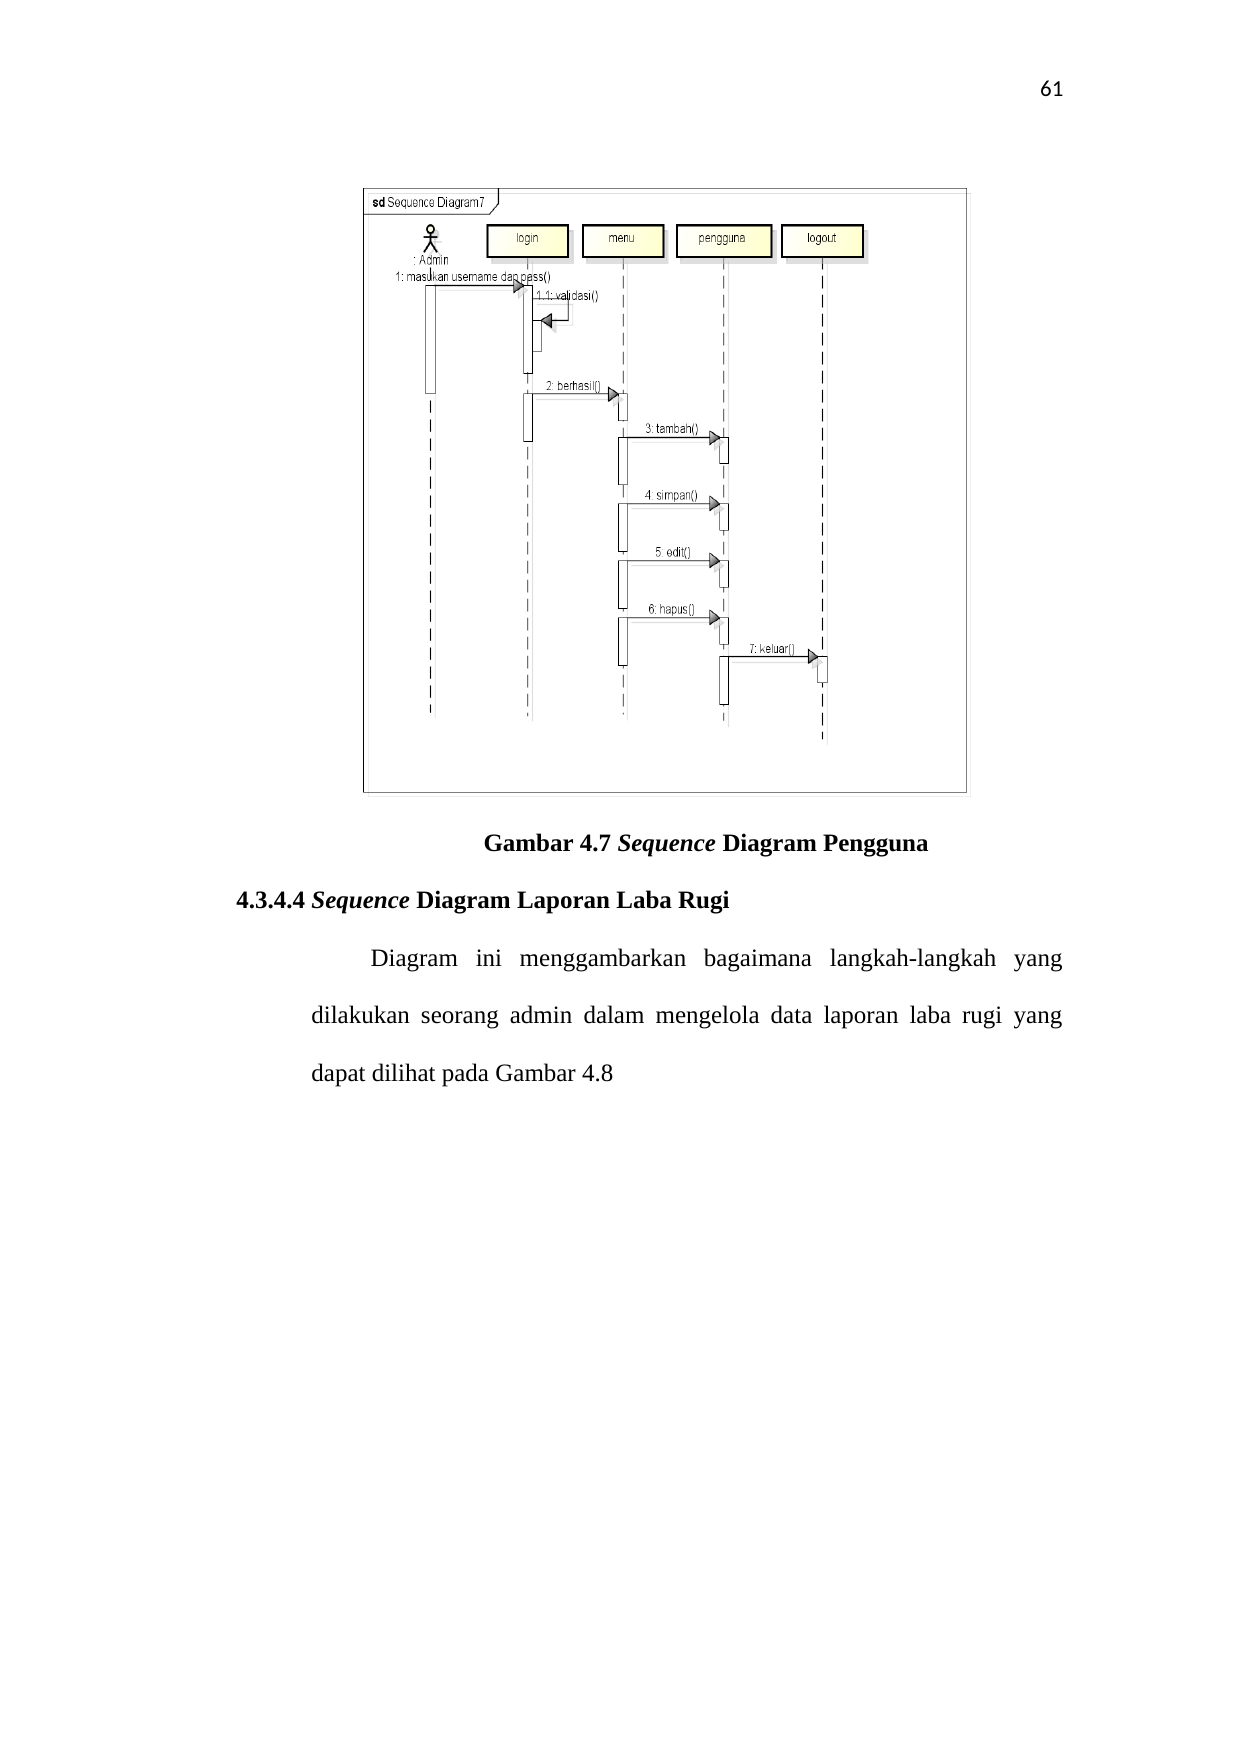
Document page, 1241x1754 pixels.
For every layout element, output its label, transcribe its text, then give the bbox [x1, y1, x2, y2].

text Diagram ini menggambarkan bagaimana langkah-langkah yang dilakukan seorang admin dalam mengelola data laporan laba rugi yang dapat dilihat pada Gambar 4.8 [311, 943, 1063, 1087]
subtitle Sequence Diagram Laporan Laba Rugi [236, 885, 1063, 914]
picture [362, 177, 975, 799]
subtitle Gambar 4.7 Sequence Diagram Pengguna [311, 828, 1063, 857]
